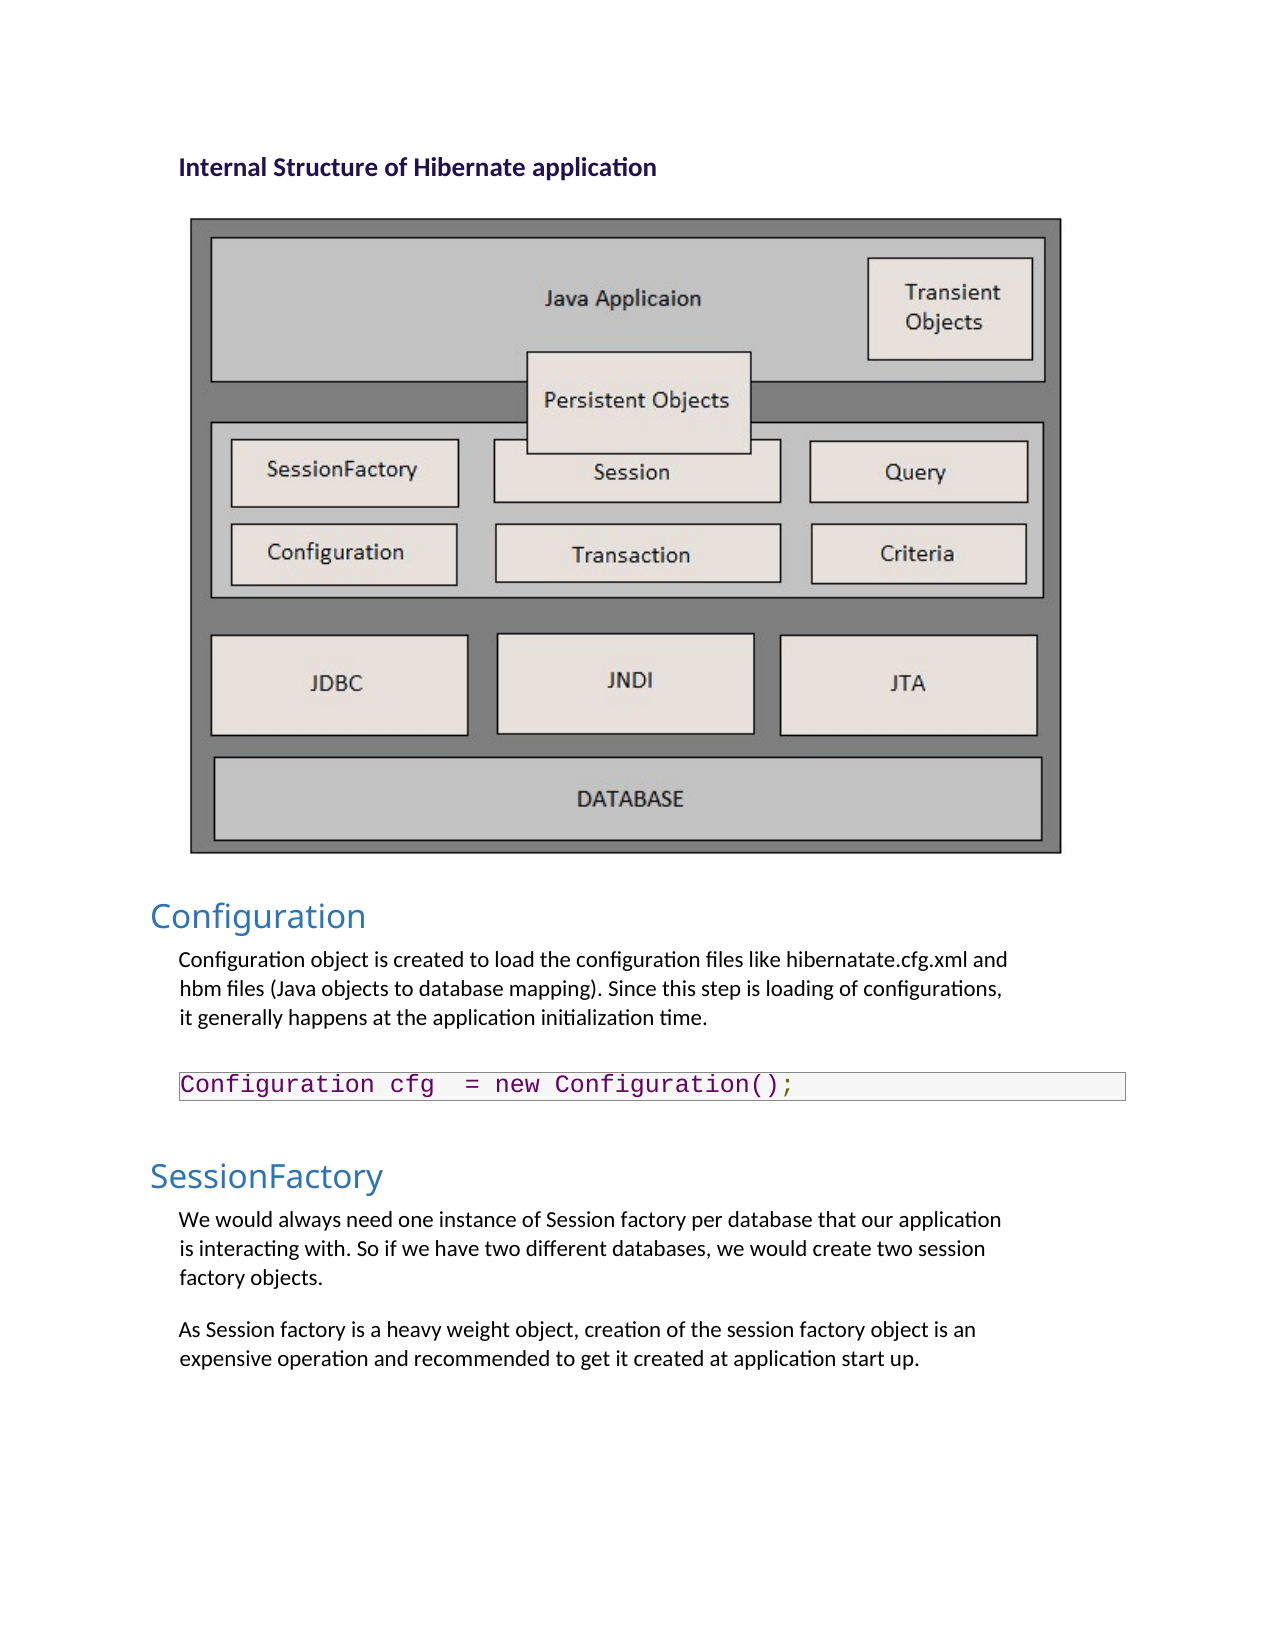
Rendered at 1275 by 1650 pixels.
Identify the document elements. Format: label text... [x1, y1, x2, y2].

text We would always need one instance of Session factory per database that our application is interacting with. So if we have two different databases, we would create two session factory objects. [178, 1205, 1008, 1292]
text Configuration cfg = new Configuration(); [180, 1073, 1125, 1100]
text Configuration object is created to load the configuration files like hibernatate.cfg.xml and hbm files (Java objects to database mapping). Since this step is loading of configurations, it generally happens at the application initialization time. [178, 945, 1009, 1031]
subtitle SessionFactory [150, 1153, 1125, 1199]
text Internal Structure of Hibernate application [178, 150, 1127, 183]
text As Session factory is a heavy weight object, creation of the session factory object is an expensive operation and recommended to get it created at application start up. [178, 1315, 1052, 1372]
subtitle Configuration [150, 893, 1125, 938]
picture [178, 206, 1071, 868]
